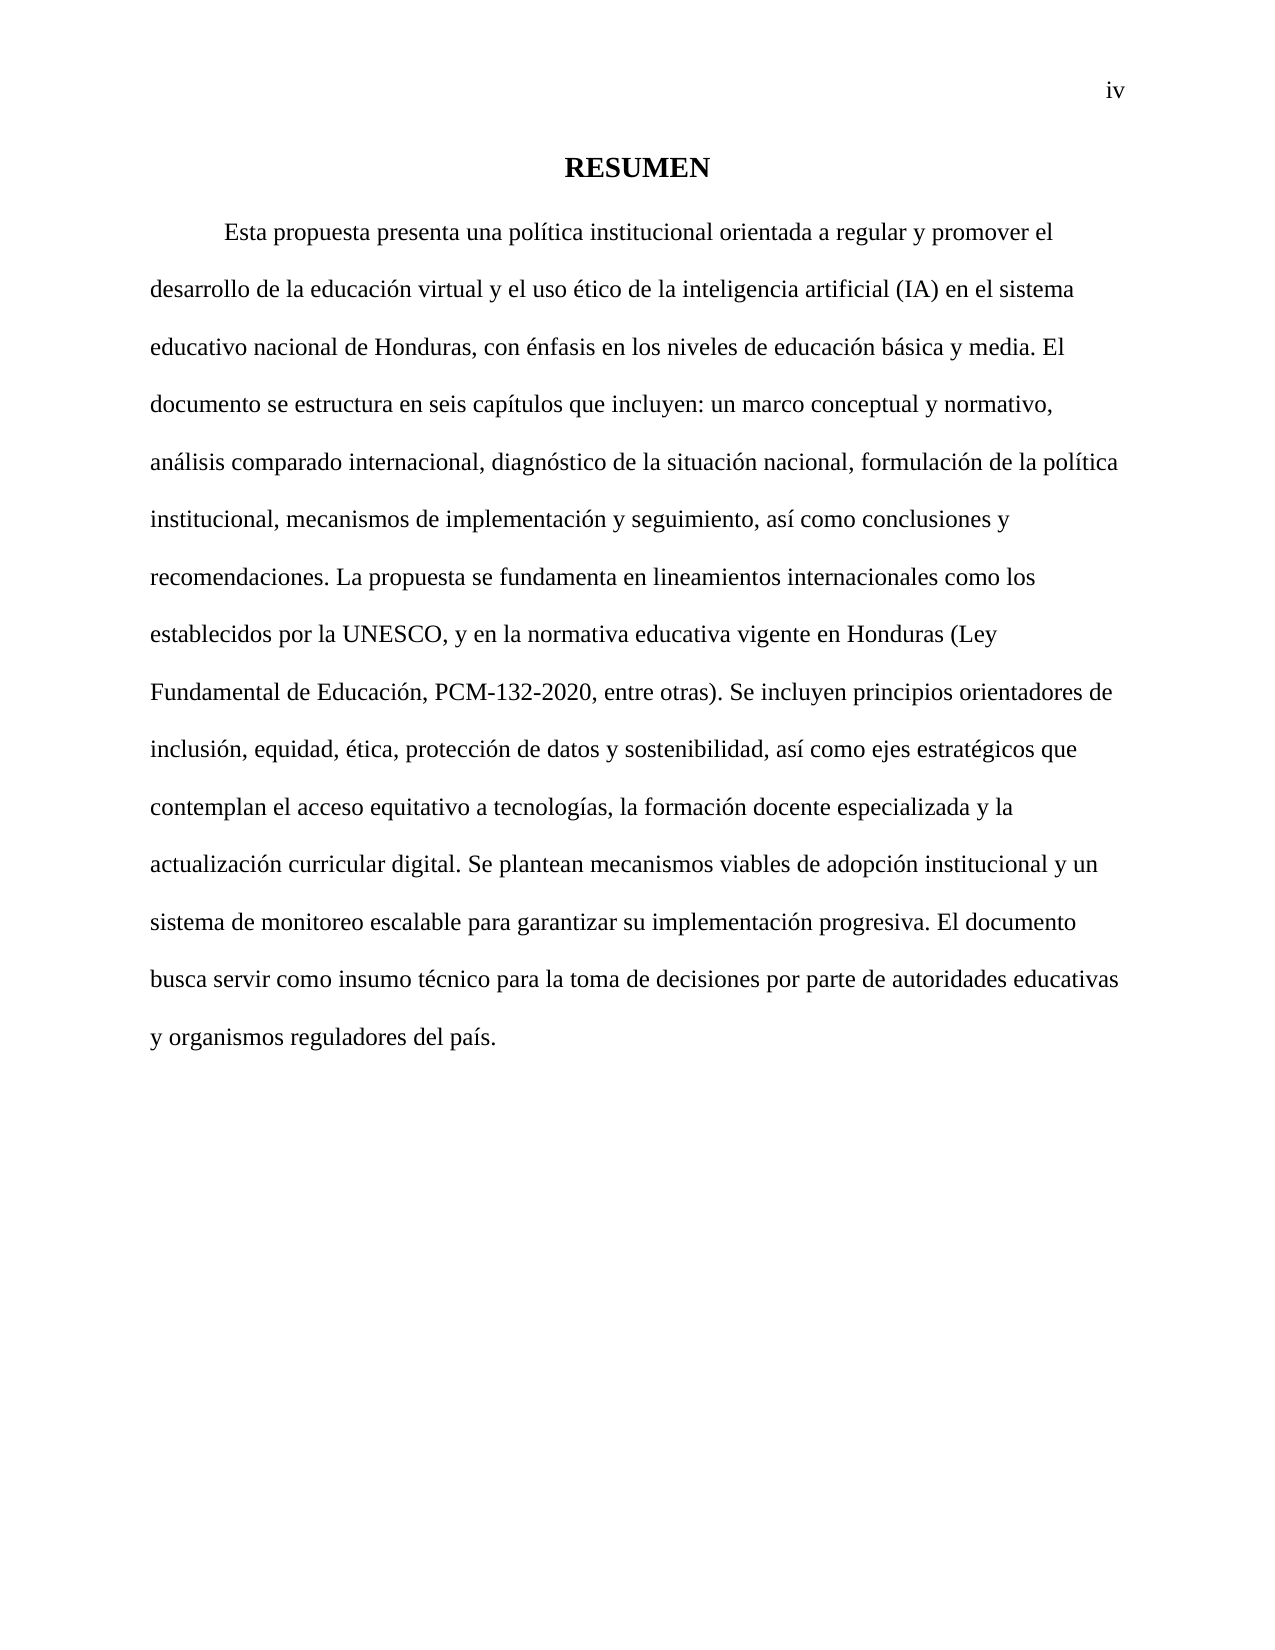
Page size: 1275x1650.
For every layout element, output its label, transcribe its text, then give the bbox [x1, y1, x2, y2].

text Esta propuesta presenta una política institucional orientada a regular y promover el desarrollo de la educación virtual y el uso ético de la inteligencia artificial (IA) en el sistema educativo nacional de Honduras, con énfasis en los niveles de educación básica y media. El documento se estructura en seis capítulos que incluyen: un marco conceptual y normativo, análisis comparado internacional, diagnóstico de la situación nacional, formulación de la política institucional, mecanismos de implementación y seguimiento, así como conclusiones y recomendaciones. La propuesta se fundamenta en lineamientos internacionales como los establecidos por la UNESCO, y en la normativa educativa vigente en Honduras (Ley Fundamental de Educación, PCM-132-2020, entre otras). Se incluyen principios orientadores de inclusión, equidad, ética, protección de datos y sostenibilidad, así como ejes estratégicos que contemplan el acceso equitativo a tecnologías, la formación docente especializada y la actualización curricular digital. Se plantean mecanismos viables de adopción institucional y un sistema de monitoreo escalable para garantizar su implementación progresiva. El documento busca servir como insumo técnico para la toma de decisiones por parte de autoridades educativas y organismos reguladores del país. [150, 217, 1125, 1051]
text RESUMEN [150, 150, 1124, 183]
